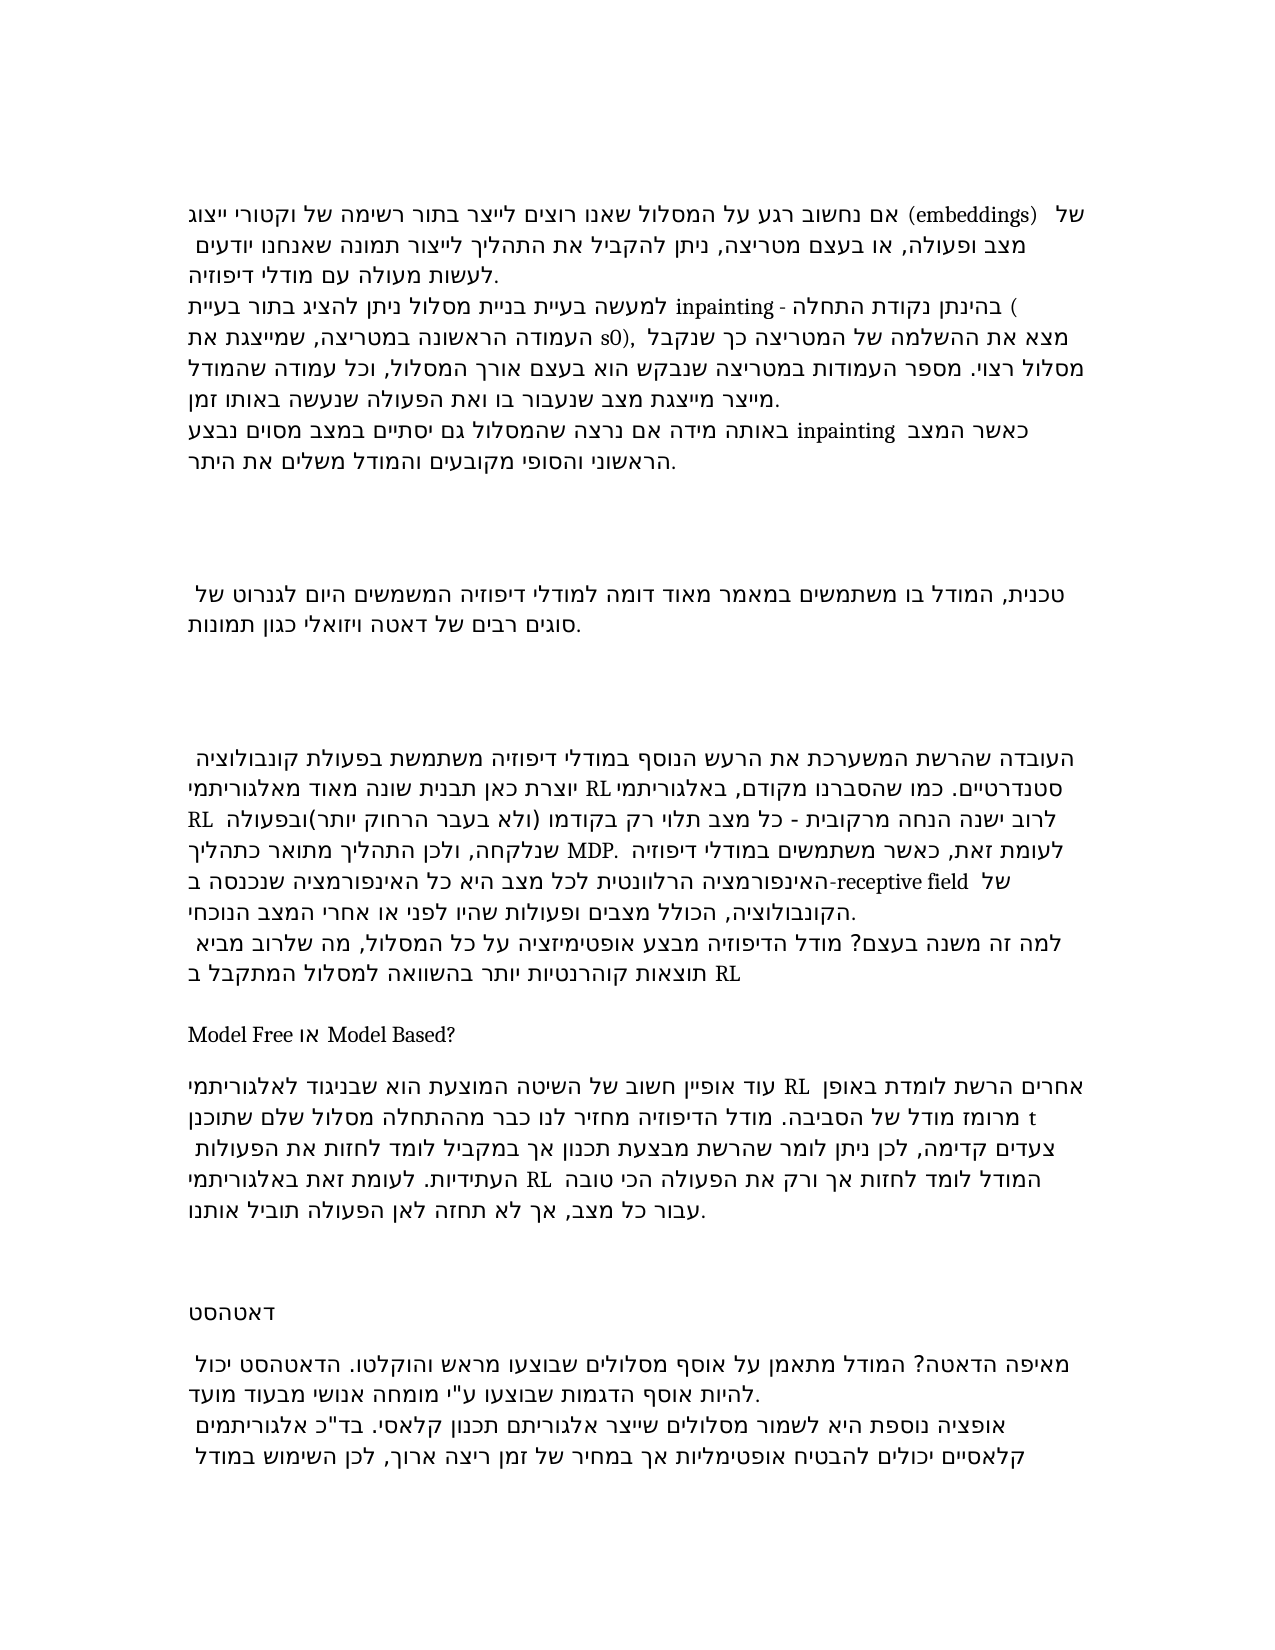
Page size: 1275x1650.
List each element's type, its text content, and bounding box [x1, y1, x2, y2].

text אם נחשוב רגע על המסלול שאנו רוצים לייצר בתור רשימה של וקטורי ייצוג (embeddings) של מצב ופעולה, או בעצם מטריצה, ניתן להקביל את התהליך לייצור תמונה שאנחנו יודעים לעשות מעולה עם מודלי דיפוזיה. למעשה בעיית בניית מסלול ניתן להציג בתור בעיית inpainting - בהינתן נקודת התחלה (העמודה הראשונה במטריצה, שמייצגת את s0), מצא את ההשלמה של המטריצה כך שנקבל מסלול רצוי. מספר העמודות במטריצה שנבקש הוא בעצם אורך המסלול, וכל עמודה שהמודל מייצר מייצגת מצב שנעבור בו ואת הפעולה שנעשה באותו זמן. באותה מידה אם נרצה שהמסלול גם יסתיים במצב מסוים נבצע inpainting כאשר המצב הראשוני והסופי מקובעים והמודל משלים את היתר. [187, 201, 1087, 475]
text דאטהסט [187, 1299, 1087, 1326]
text העובדה שהרשת המשערכת את הרעש הנוסף במודלי דיפוזיה משתמשת בפעולת קונבולוציה יוצרת כאן תבנית שונה מאוד מאלגוריתמי RL סטנדרטיים. כמו שהסברנו מקודם, באלגוריתמי RL לרוב ישנה הנחה מרקובית - כל מצב תלוי רק בקודמו (ולא בעבר הרחוק יותר)ובפעולה שנלקחה, ולכן התהליך מתואר כתהליך MDP. לעומת זאת, כאשר משתמשים במודלי דיפוזיה האינפורמציה הרלוונטית לכל מצב היא כל האינפורמציה שנכנסה ב-receptive field של הקונבולוציה, הכולל מצבים ופעולות שהיו לפני או אחרי המצב הנוכחי. למה זה משנה בעצם? מודל הדיפוזיה מבצע אופטימיזציה על כל המסלול, מה שלרוב מביא תוצאות קוהרנטיות יותר בהשוואה למסלול המתקבל ב RL Model Free או Model Based? [187, 714, 1087, 1048]
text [187, 1351, 1087, 1470]
text עוד אופיין חשוב של השיטה המוצעת הוא שבניגוד לאלגוריתמי RL אחרים הרשת לומדת באופן מרומז מודל של הסביבה. מודל הדיפוזיה מחזיר לנו כבר מההתחלה מסלול שלם שתוכנן t צעדים קדימה, לכן ניתן לומר שהרשת מבצעת תכנון אך במקביל לומד לחזות את הפעולות העתידיות. לעומת זאת באלגוריתמי RL המודל לומד לחזות אך ורק את הפעולה הכי טובה עבור כל מצב, אך לא תחזה לאן הפעולה תוביל אותנו. [187, 1073, 1087, 1224]
text טכנית, המודל בו משתמשים במאמר מאוד דומה למודלי דיפוזיה המשמשים היום לגנרוט של סוגים רבים של דאטה ויזואלי כגון תמונות. [187, 581, 1087, 638]
